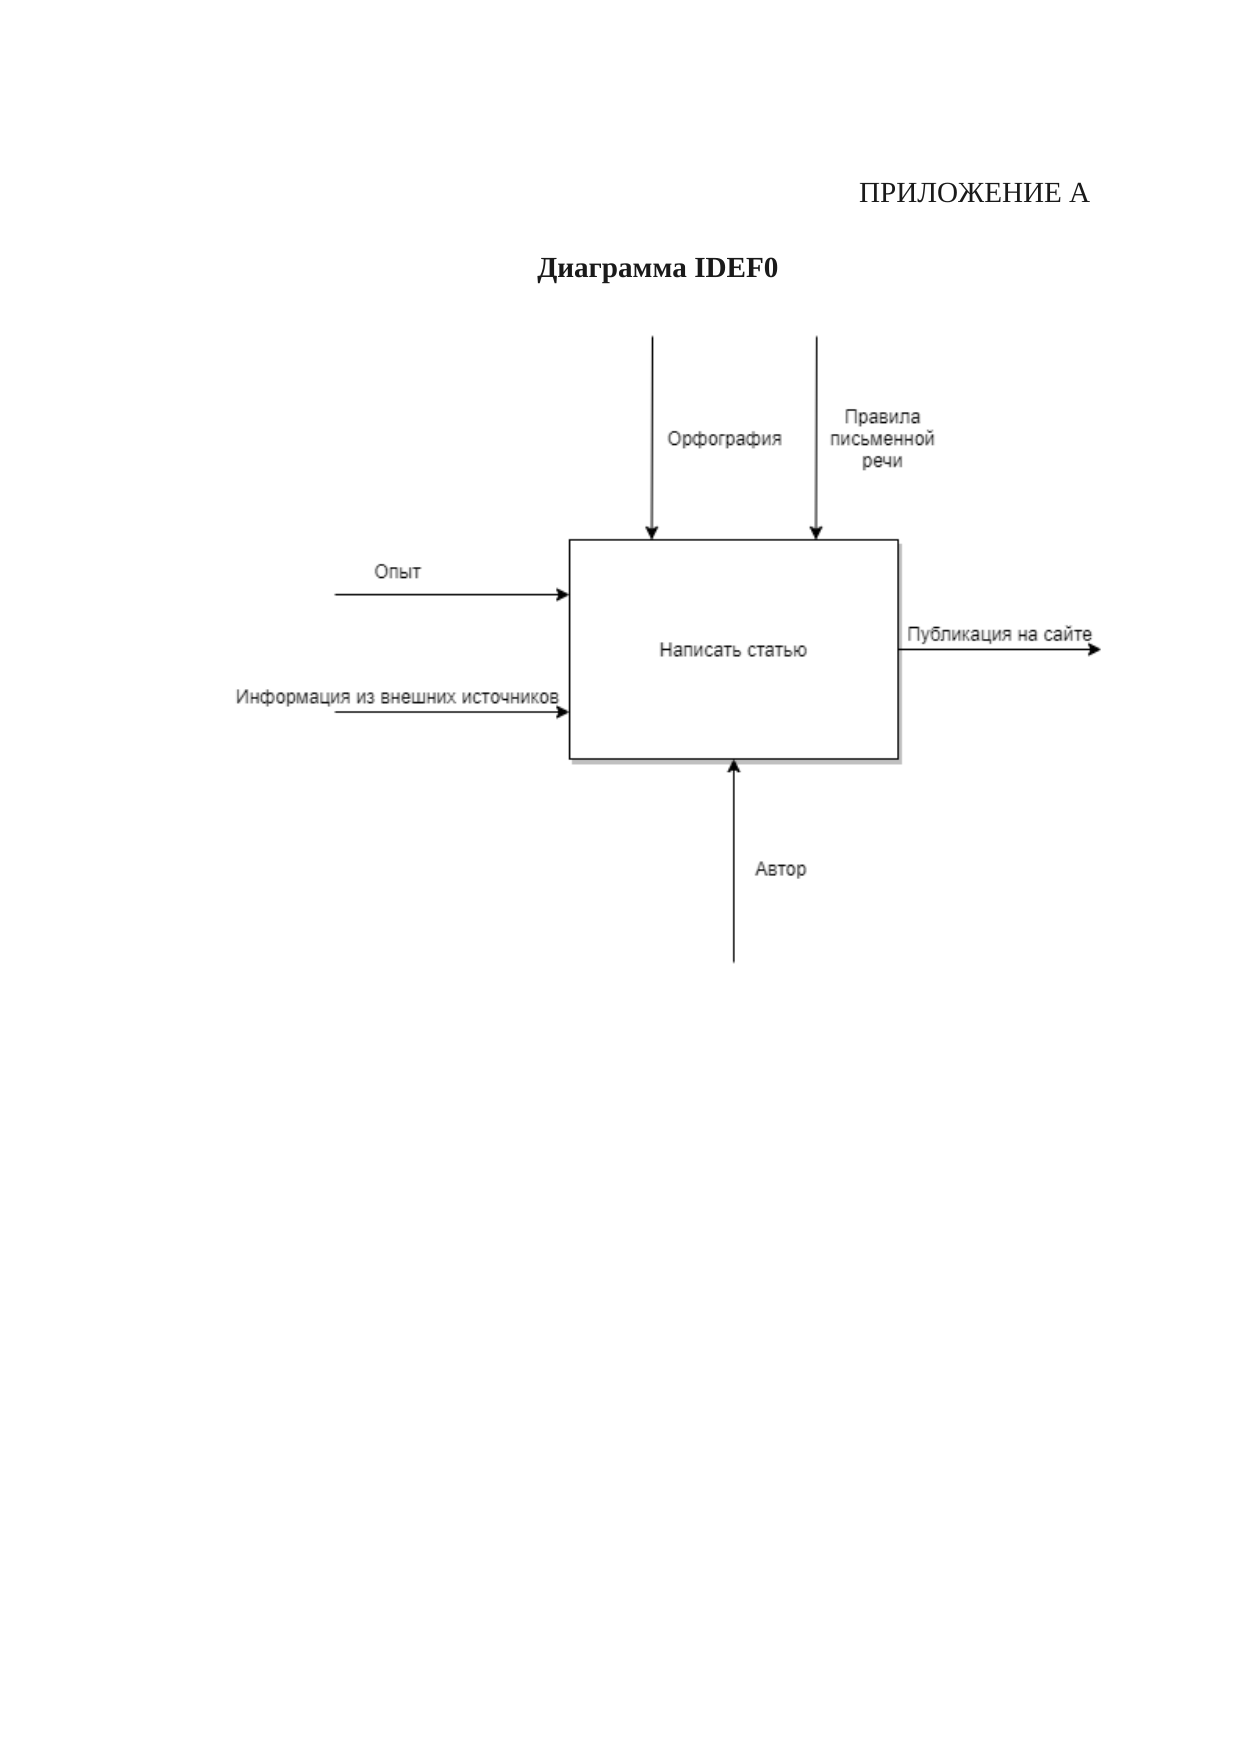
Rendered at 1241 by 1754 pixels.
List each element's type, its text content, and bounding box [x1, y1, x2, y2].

text ПРИЛОЖЕНИЕ А [150, 175, 1090, 208]
picture [225, 325, 1115, 976]
text Диаграмма IDEF0 [150, 250, 1090, 284]
